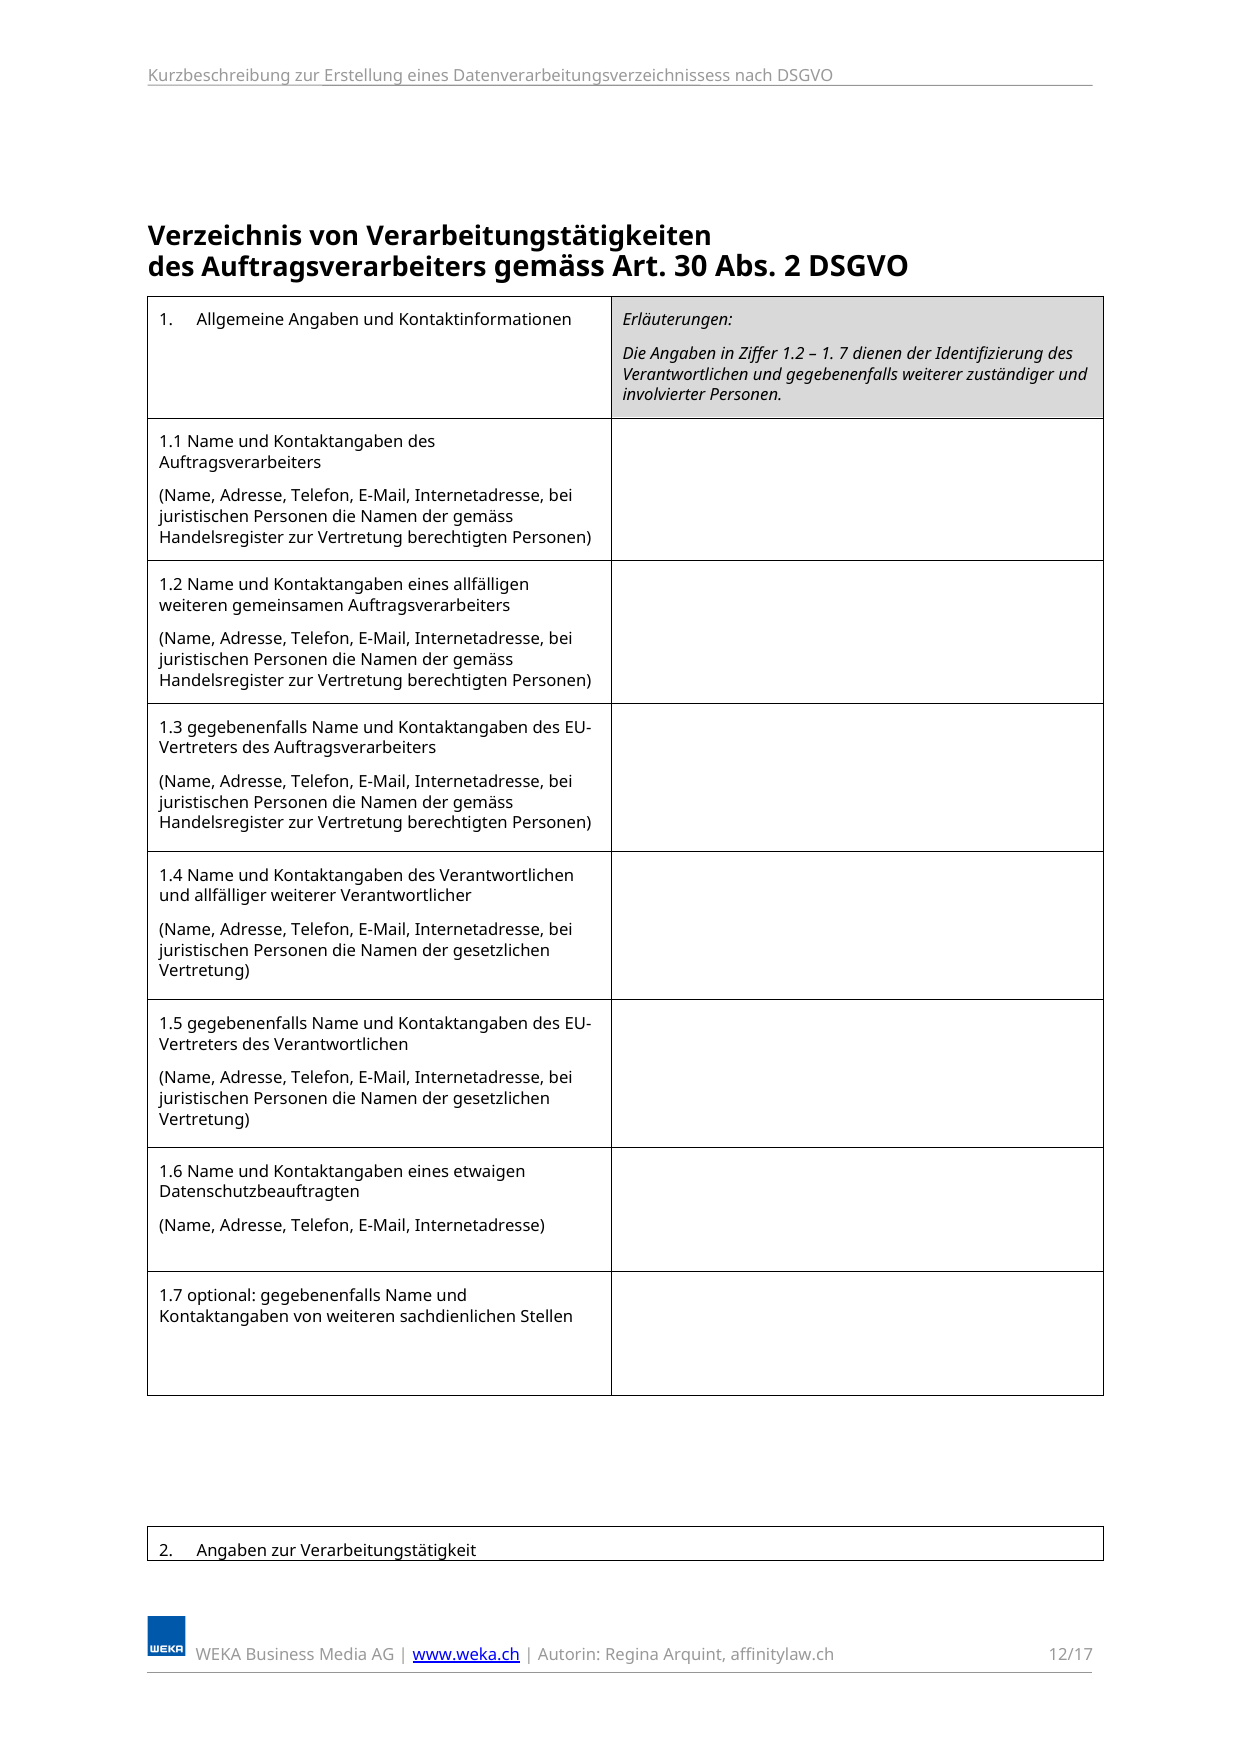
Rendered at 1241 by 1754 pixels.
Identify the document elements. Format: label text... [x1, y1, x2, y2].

table_cell 1.2 Name und Kontaktangaben eines allfälligen weiteren gemeinsamen Auftragsverarbeiters (Name, Adresse, Telefon, E-Mail, Internetadresse, bei juristischen Personen die Namen der gemäss Handelsregister zur Vertretung berechtigten Personen) [148, 561, 611, 703]
table_cell 1.1 Name und Kontaktangaben des Auftragsverarbeiters (Name, Adresse, Telefon, E-Mail, Internetadresse, bei juristischen Personen die Namen der gemäss Handelsregister zur Vertretung berechtigten Personen) [148, 419, 611, 560]
table_cell [612, 1272, 1103, 1395]
table_cell 1.6 Name und Kontaktangaben eines etwaigen Datenschutzbeauftragten (Name, Adresse, Telefon, E-Mail, Internetadresse) [148, 1148, 611, 1271]
text Verzeichnis von Verarbeitungstätigkeiten des Auftragsverarbeiters gemäss Art. 30 Abs. 2 DSGVO [148, 221, 1092, 283]
table_cell [612, 561, 1103, 703]
table_cell 1.5 gegebenenfalls Name und Kontaktangaben des EU-Vertreters des Verantwortlichen (Name, Adresse, Telefon, E-Mail, Internetadresse, bei juristischen Personen die Namen der gesetzlichen Vertretung) [148, 1000, 611, 1147]
table_cell [612, 419, 1103, 560]
table_cell 1.4 Name und Kontaktangaben des Verantwortlichen und allfälliger weiterer Verantwortlicher (Name, Adresse, Telefon, E-Mail, Internetadresse, bei juristischen Personen die Namen der gesetzlichen Vertretung) [148, 852, 611, 999]
table_cell 1.7 optional: gegebenenfalls Name und Kontaktangaben von weiteren sachdienlichen Stellen [148, 1272, 611, 1395]
table_header Erläuterungen: Die Angaben in Ziffer 1.2 – 1. 7 dienen der Identifizierung des Verantwortlichen und gegebenenfalls weiterer zuständiger und involvierter Personen. [612, 297, 1103, 417]
picture [147, 1616, 186, 1656]
table_header Allgemeine Angaben und Kontaktinformationen [148, 297, 611, 417]
table_cell [612, 704, 1103, 851]
table_cell [612, 852, 1103, 999]
table_cell [612, 1000, 1103, 1147]
table_cell [612, 1148, 1103, 1271]
table_cell 1.3 gegebenenfalls Name und Kontaktangaben des EU-Vertreters des Auftragsverarbeiters (Name, Adresse, Telefon, E-Mail, Internetadresse, bei juristischen Personen die Namen der gemäss Handelsregister zur Vertretung berechtigten Personen) [148, 704, 611, 851]
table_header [148, 1527, 1103, 1560]
